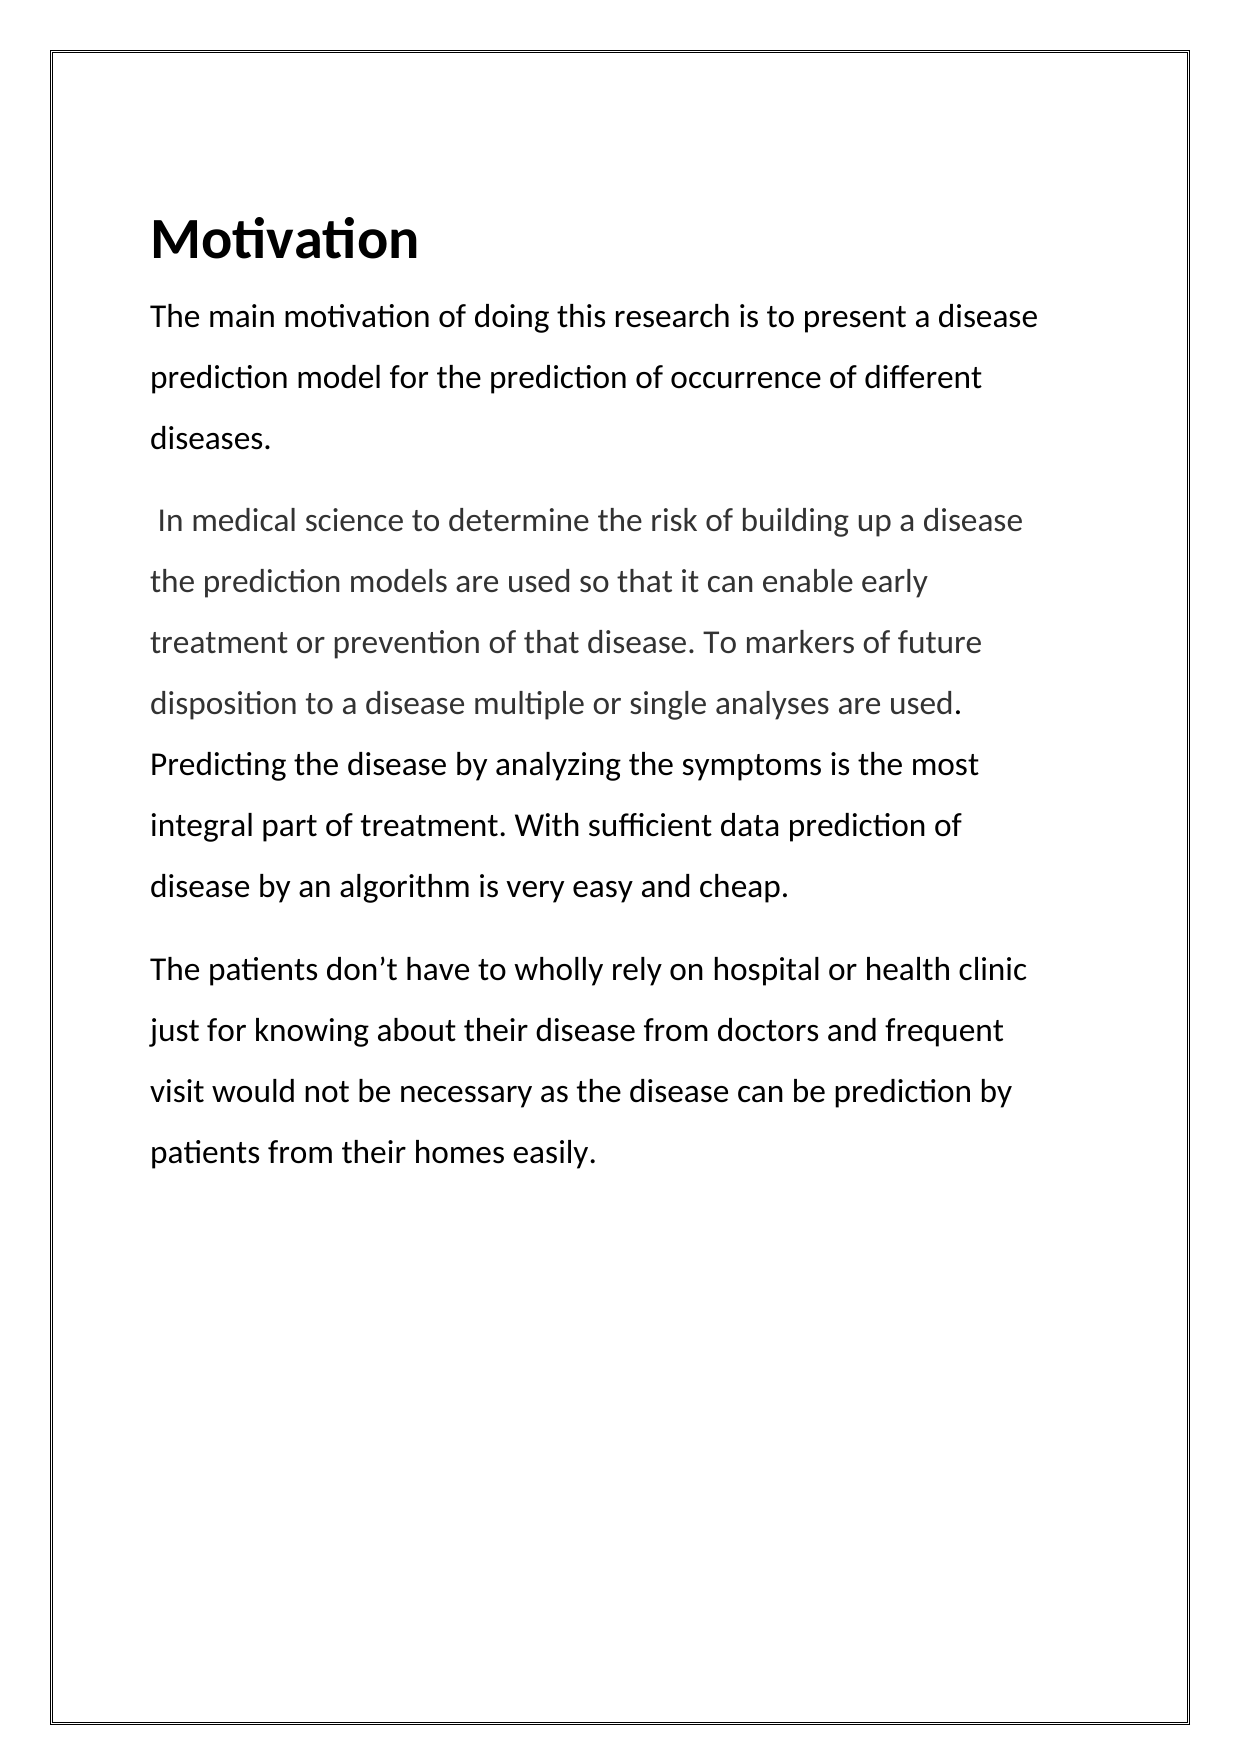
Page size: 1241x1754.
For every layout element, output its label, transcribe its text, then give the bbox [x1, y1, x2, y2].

subtitle Motivation [150, 202, 1119, 273]
text The main motivation of doing this research is to present a disease prediction model for the prediction of occurrence of different diseases. [150, 294, 1076, 457]
text Predicting the disease by analyzing the symptoms is the most integral part of treatment. With sufficient data prediction of disease by an algorithm is very easy and cheap. [150, 743, 1000, 906]
text In medical science to determine the risk of building up a disease the prediction models are used so that it can enable early treatment or prevention of that disease. To markers of future disposition to a disease multiple or single analyses are used. [150, 499, 1051, 723]
text The patients don’t have to wholly rely on hospital or health clinic just for knowing about their disease from doctors and frequent visit would not be necessary as the disease can be prediction by patients from their homes easily. [150, 948, 1051, 1172]
